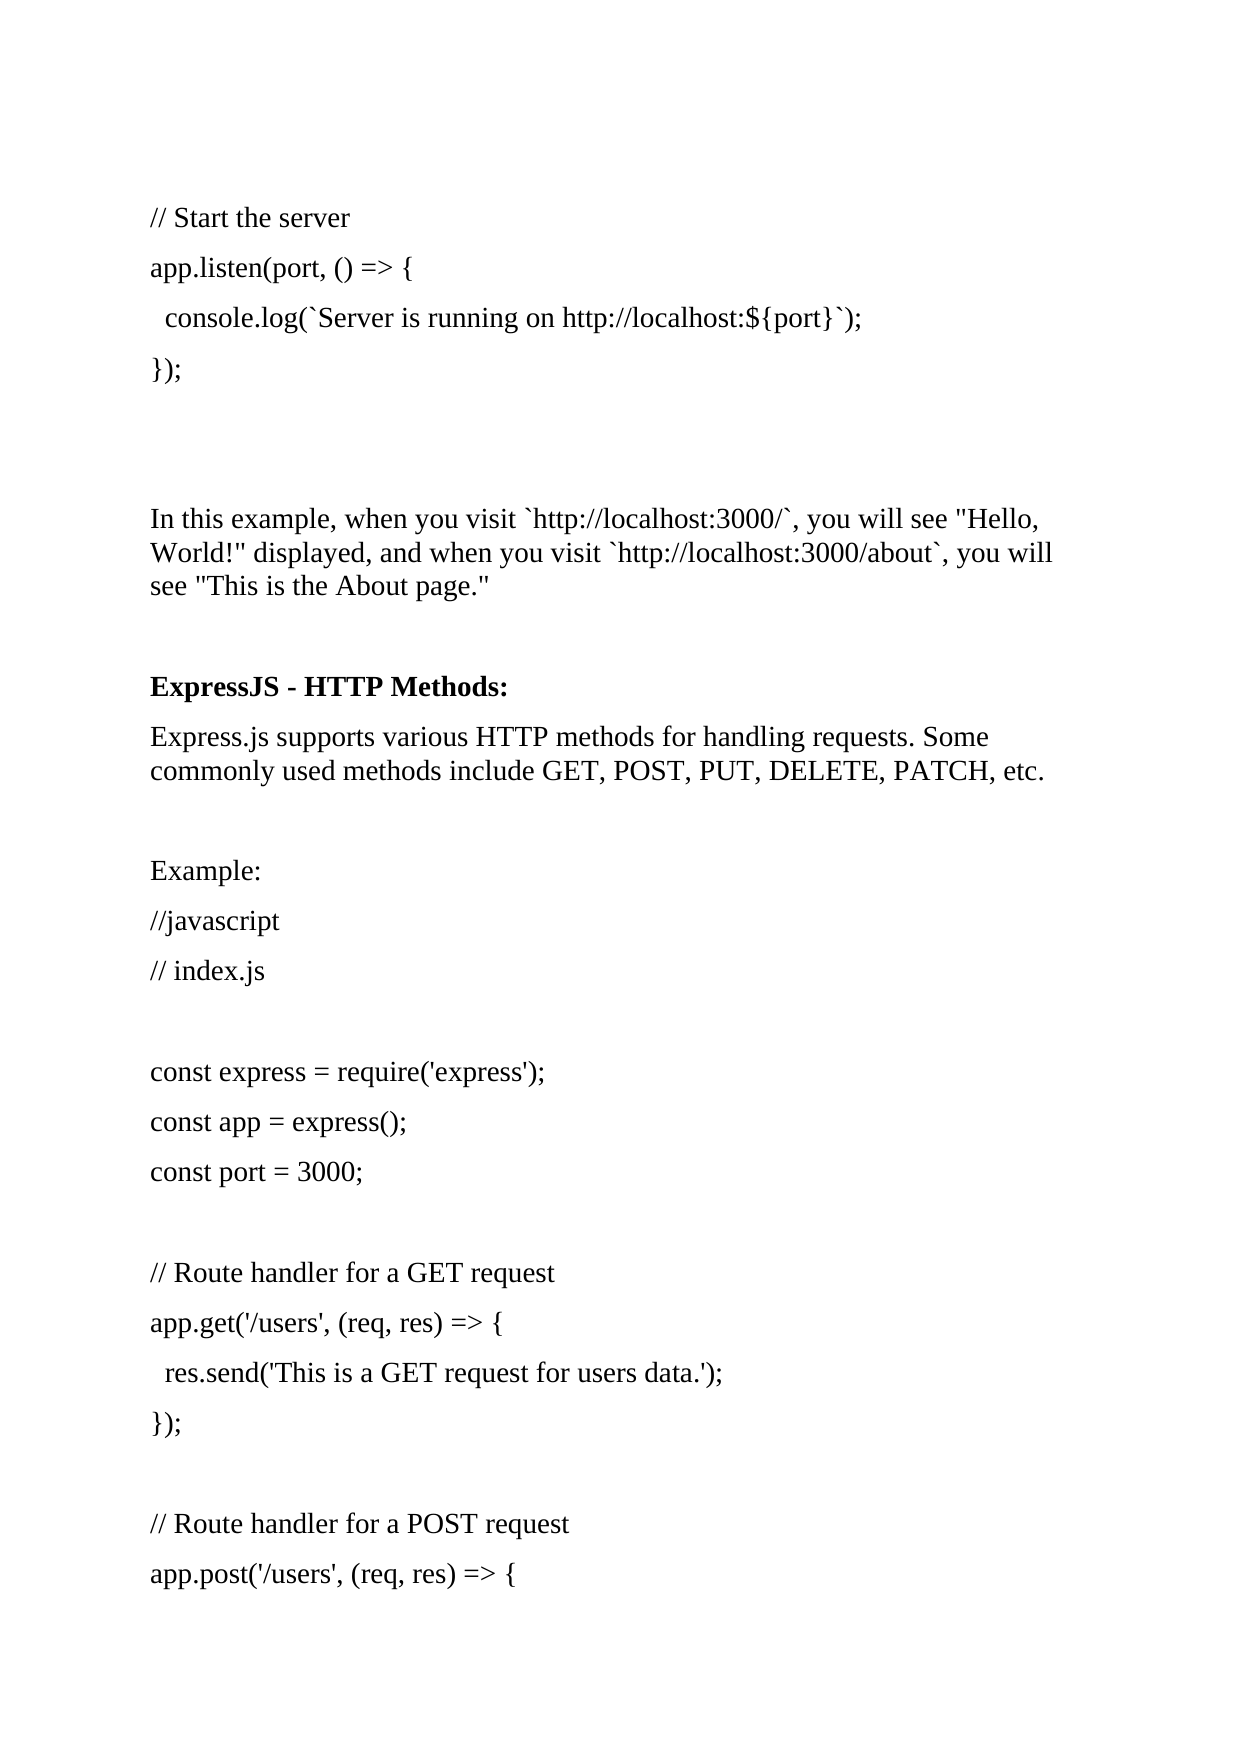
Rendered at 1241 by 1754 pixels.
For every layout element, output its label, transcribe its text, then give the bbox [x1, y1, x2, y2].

text // Route handler for a POST request [150, 1506, 1090, 1539]
text const port = 3000; [150, 1154, 1090, 1188]
text }); [150, 351, 1090, 384]
text res.send('This is a GET request for users data.'); [150, 1355, 1090, 1389]
text //javascript [150, 903, 1090, 937]
text app.post('/users', (req, res) => { [150, 1556, 1090, 1589]
text console.log(`Server is running on http://localhost:${port}`); [150, 301, 1090, 334]
text // Start the server [150, 200, 1090, 234]
text const express = require('express'); [150, 1054, 1090, 1087]
text app.get('/users', (req, res) => { [150, 1305, 1090, 1338]
text Example: [150, 853, 1090, 887]
text ExpressJS - HTTP Methods: [150, 669, 1090, 702]
text app.listen(port, () => { [150, 250, 1090, 284]
text }); [150, 1405, 1090, 1439]
text // index.js [150, 953, 1090, 987]
text // Route handler for a GET request [150, 1255, 1090, 1288]
text In this example, when you visit `http://localhost:3000/`, you will see "Hello, World!" displayed, and when you visit `http://localhost:3000/about`, you will see "This is the About page." [150, 501, 1090, 602]
text Express.js supports various HTTP methods for handling requests. Some commonly used methods include GET, POST, PUT, DELETE, PATCH, etc. [150, 719, 1090, 786]
text const app = express(); [150, 1104, 1090, 1138]
